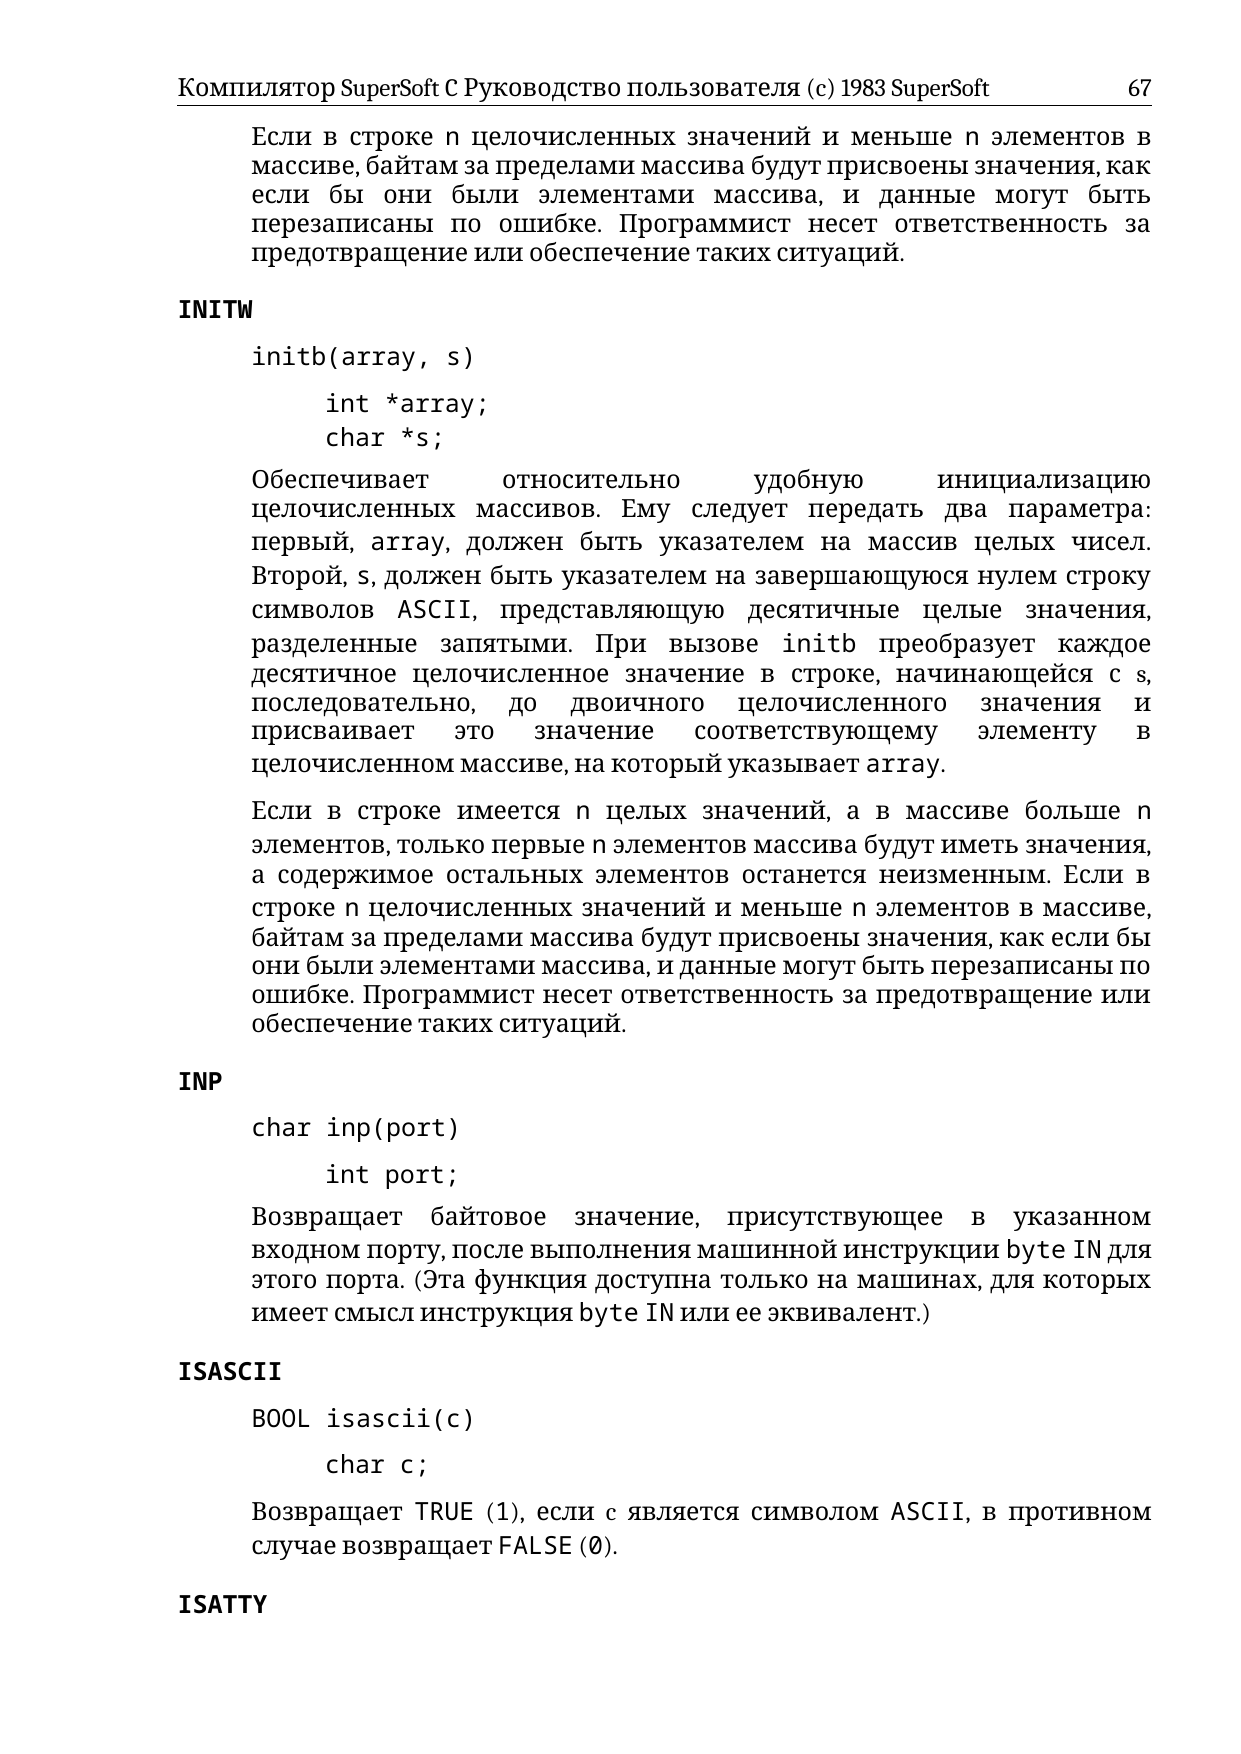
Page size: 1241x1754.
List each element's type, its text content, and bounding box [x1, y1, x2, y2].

text Если в строке имеется n целых значений, а в массиве больше n элементов, только первые n элементов массива будут иметь значения, а содержимое остальных элементов останется неизменным. Если в строке n целочисленных значений и меньше n элементов в массиве, байтам за пределами массива будут присвоены значения, как если бы они были элементами массива, и данные могут быть перезаписаны по ошибке. Программист несет ответственность за предотвращение или обеспечение таких ситуаций. [251, 792, 1152, 1038]
text int *array; [325, 385, 1152, 419]
text ISASCII [177, 1354, 1152, 1388]
text int port; [325, 1157, 1152, 1191]
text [251, 118, 1152, 267]
text INP [177, 1063, 1152, 1097]
text ISATTY [177, 1587, 1152, 1621]
text char *s; [325, 419, 1152, 453]
text char inp(port) [251, 1110, 1152, 1144]
text char c; [325, 1447, 1152, 1481]
text INITW [177, 292, 1152, 326]
text Обеспечивает относительно удобную инициализацию целочисленных массивов. Ему следует передать два параметра: первый, array, должен быть указателем на массив целых чисел. Второй, s, должен быть указателем на завершающуюся нулем строку символов ASCII, представляющую десятичные целые значения, разделенные запятыми. При вызове initb преобразует каждое десятичное целочисленное значение в строке, начинающейся с s, последовательно, до двоичного целочисленного значения и присваивает это значение соответствующему элементу в целочисленном массиве, на который указывает array. [251, 466, 1152, 780]
text Возвращает байтовое значение, присутствующее в указанном входном порту, после выполнения машинной инструкции byte IN для этого порта. (Эта функция доступна только на машинах, для которых имеет смысл инструкция byte IN или ее эквивалент.) [251, 1203, 1152, 1329]
text Возвращает TRUE (1), если c является символом ASCII, в противном случае возвращает FALSE (0). [251, 1493, 1152, 1562]
text initb(array, s) [251, 339, 1152, 373]
text BOOL isascii(c) [251, 1400, 1152, 1434]
